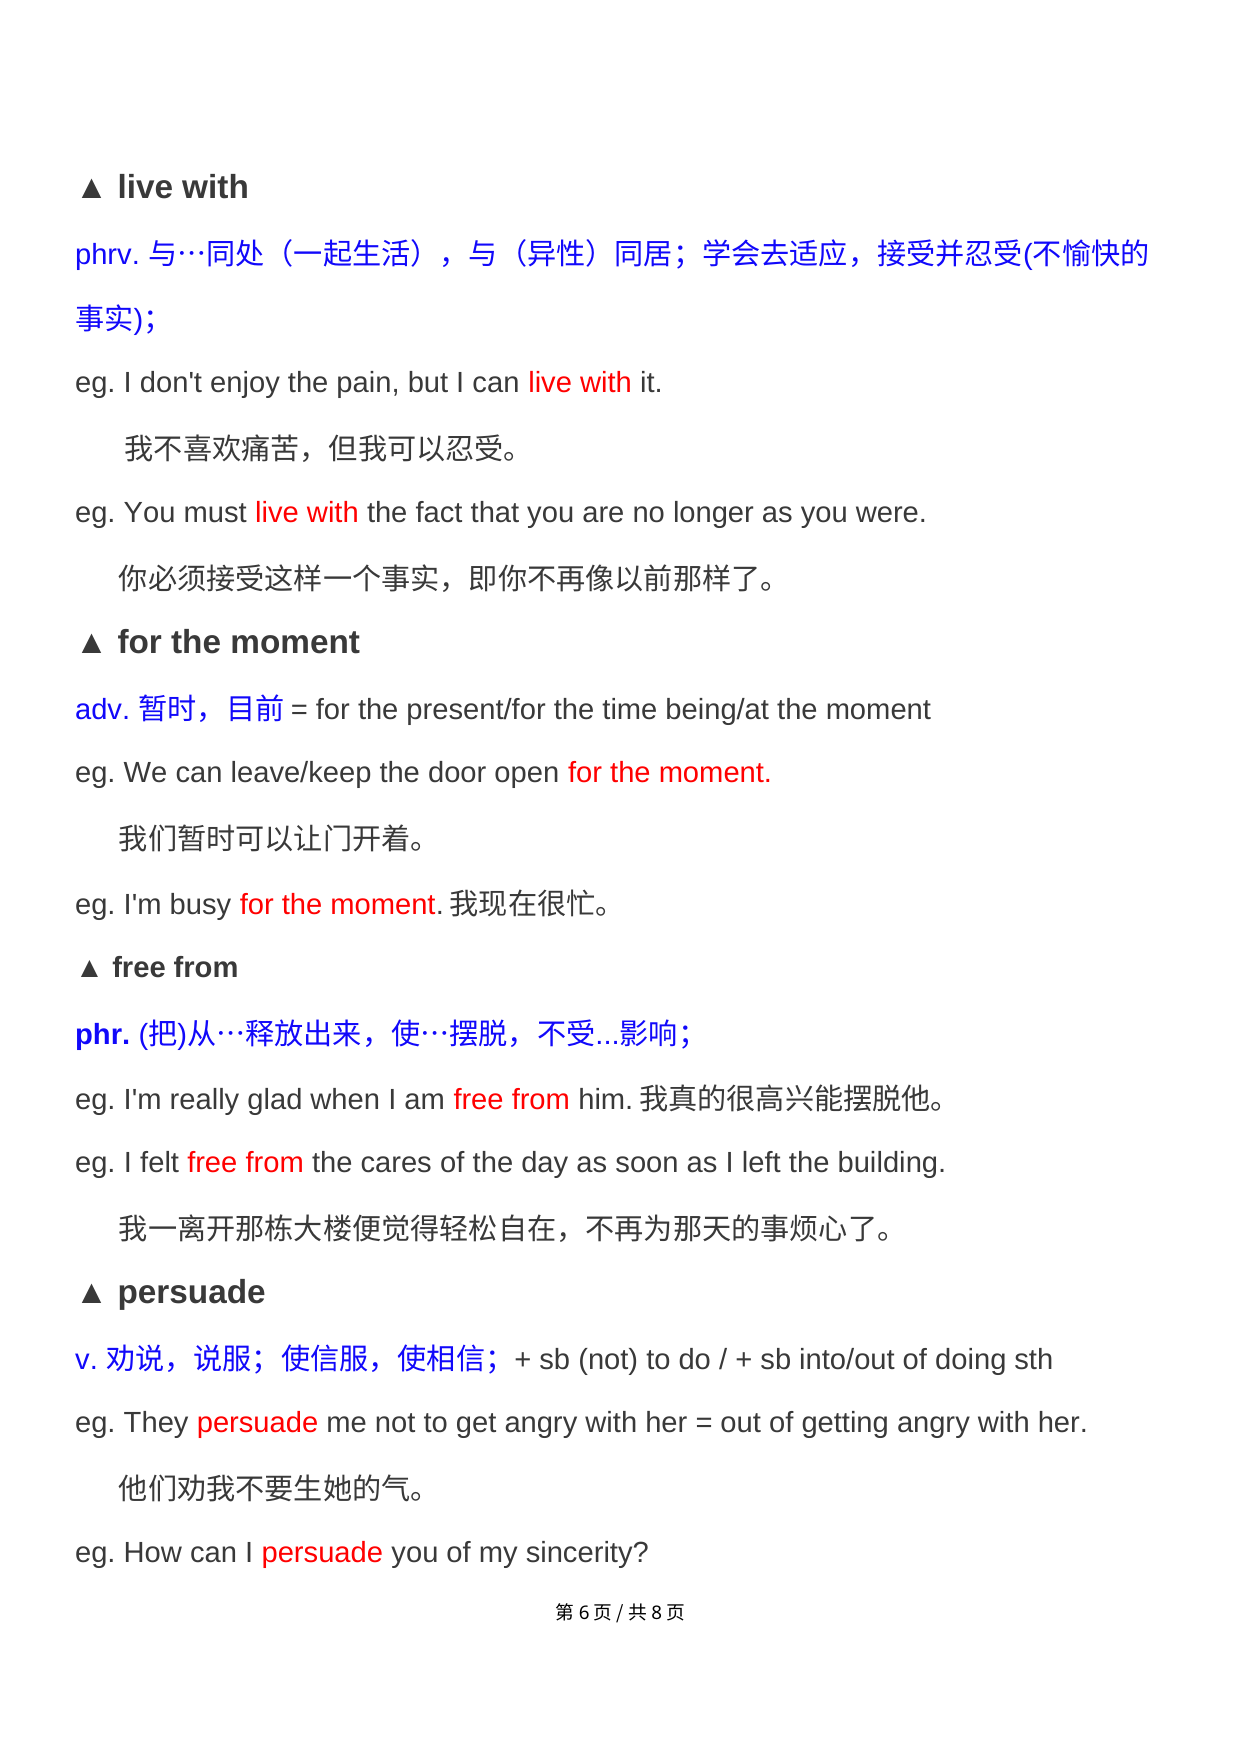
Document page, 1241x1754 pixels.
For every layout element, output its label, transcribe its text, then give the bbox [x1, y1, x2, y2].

text 他们劝我不要生她的气。 [75, 1454, 1165, 1519]
text 我不喜欢痛苦，但我可以忍受。 [75, 414, 1165, 479]
text eg. They persuade me not to get angry with her = out of getting angry with her. [75, 1389, 1165, 1454]
text eg. I'm busy for the moment. 我现在很忙。 [75, 869, 1165, 934]
text ▲ persuade [75, 1259, 1165, 1324]
text eg. I'm really glad when I am free from him. 我真的很高兴能摆脱他。 [75, 1064, 1165, 1129]
text 我们暂时可以让门开着。 [75, 804, 1165, 869]
text 我一离开那栋大楼便觉得轻松自在，不再为那天的事烦心了。 [75, 1194, 1165, 1259]
text eg. I don't enjoy the pain, but I can live with it. [75, 349, 1165, 414]
text phr. (把)从…释放出来，使…摆脱，不受...影响； [75, 999, 1165, 1064]
text phrv. 与…同处（一起生活），与（异性）同居；学会去适应，接受并忍受(不愉快的事实)； [75, 219, 1165, 349]
text adv. 暂时，目前 = for the present/for the time being/at the moment [75, 674, 1165, 739]
text eg. We can leave/keep the door open for the moment. [75, 739, 1165, 804]
text eg. How can I persuade you of my sincerity? [75, 1519, 1165, 1584]
text ▲ free from [75, 934, 1165, 999]
text ▲ for the moment [75, 609, 1165, 674]
text eg. I felt free from the cares of the day as soon as I left the building. [75, 1129, 1165, 1194]
text 你必须接受这样一个事实，即你不再像以前那样了。 [75, 544, 1165, 609]
text v. 劝说，说服；使信服，使相信；+ sb (not) to do / + sb into/out of doing sth [75, 1324, 1165, 1389]
text ▲ live with [75, 154, 1165, 219]
text eg. You must live with the fact that you are no longer as you were. [75, 479, 1165, 544]
